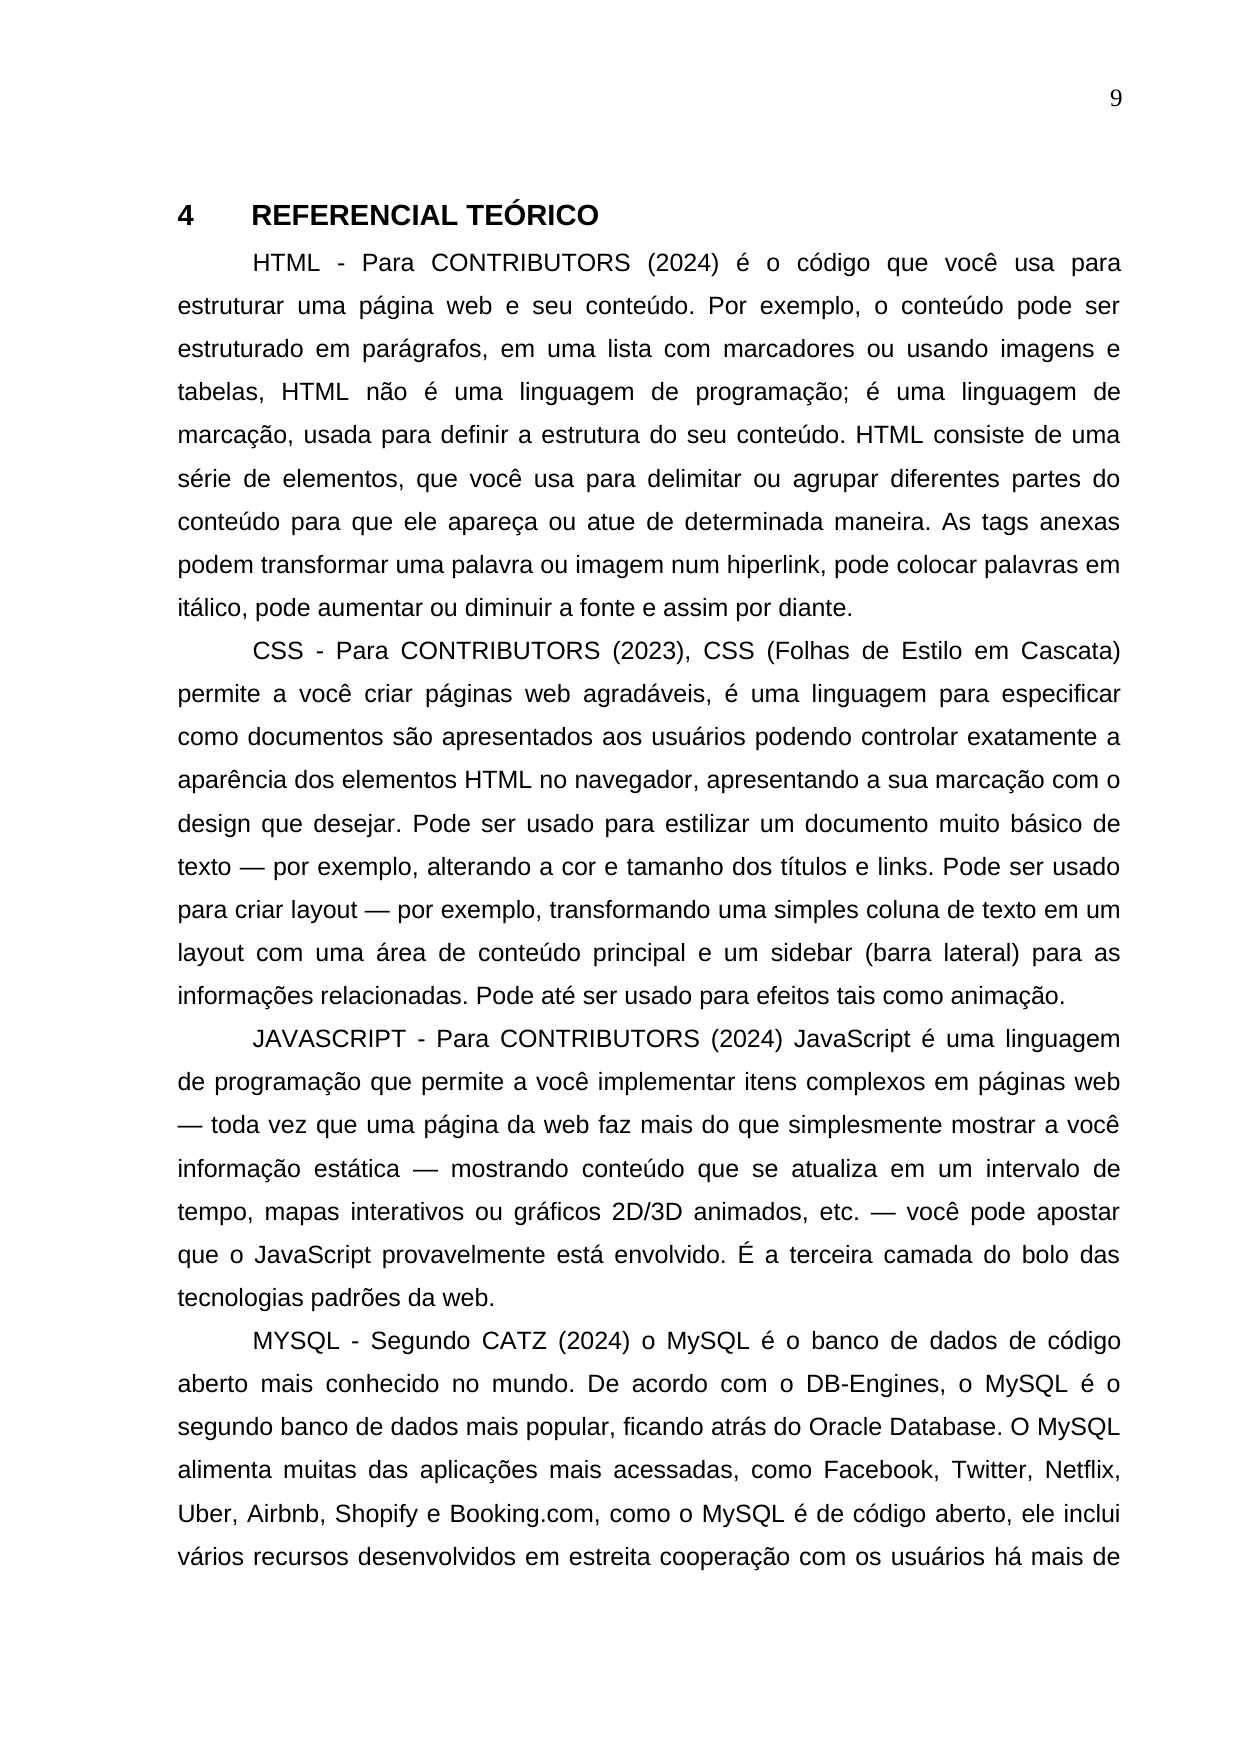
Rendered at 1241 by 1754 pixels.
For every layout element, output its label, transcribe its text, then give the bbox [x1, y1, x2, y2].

text JAVASCRIPT - Para CONTRIBUTORS (2024) JavaScript é uma linguagem de programação que permite a você implementar itens complexos em páginas web — toda vez que uma página da web faz mais do que simplesmente mostrar a você informação estática — mostrando conteúdo que se atualiza em um intervalo de tempo, mapas interativos ou gráficos 2D/3D animados, etc. — você pode apostar que o JavaScript provavelmente está envolvido. É a terceira camada do bolo das tecnologias padrões da web. [177, 1024, 1122, 1312]
subtitle 4 REFERENCIAL TEÓRICO [177, 198, 1122, 231]
text CSS - Para CONTRIBUTORS (2023), CSS (Folhas de Estilo em Cascata) permite a você criar páginas web agradáveis, é uma linguagem para especificar como documentos são apresentados aos usuários podendo controlar exatamente a aparência dos elementos HTML no navegador, apresentando a sua marcação com o design que desejar. Pode ser usado para estilizar um documento muito básico de texto — por exemplo, alterando a cor e tamanho dos títulos e links. Pode ser usado para criar layout — por exemplo, transformando uma simples coluna de texto em um layout com uma área de conteúdo principal e um sidebar (barra lateral) para as informações relacionadas. Pode até ser usado para efeitos tais como animação. [177, 636, 1122, 1010]
text HTML - Para CONTRIBUTORS (2024) é o código que você usa para estruturar uma página web e seu conteúdo. Por exemplo, o conteúdo pode ser estruturado em parágrafos, em uma lista com marcadores ou usando imagens e tabelas, HTML não é uma linguagem de programação; é uma linguagem de marcação, usada para definir a estrutura do seu conteúdo. HTML consiste de uma série de elementos, que você usa para delimitar ou agrupar diferentes partes do conteúdo para que ele apareça ou atue de determinada maneira. As tags anexas podem transformar uma palavra ou imagem num hiperlink, pode colocar palavras em itálico, pode aumentar ou diminuir a fonte e assim por diante. [177, 248, 1122, 622]
